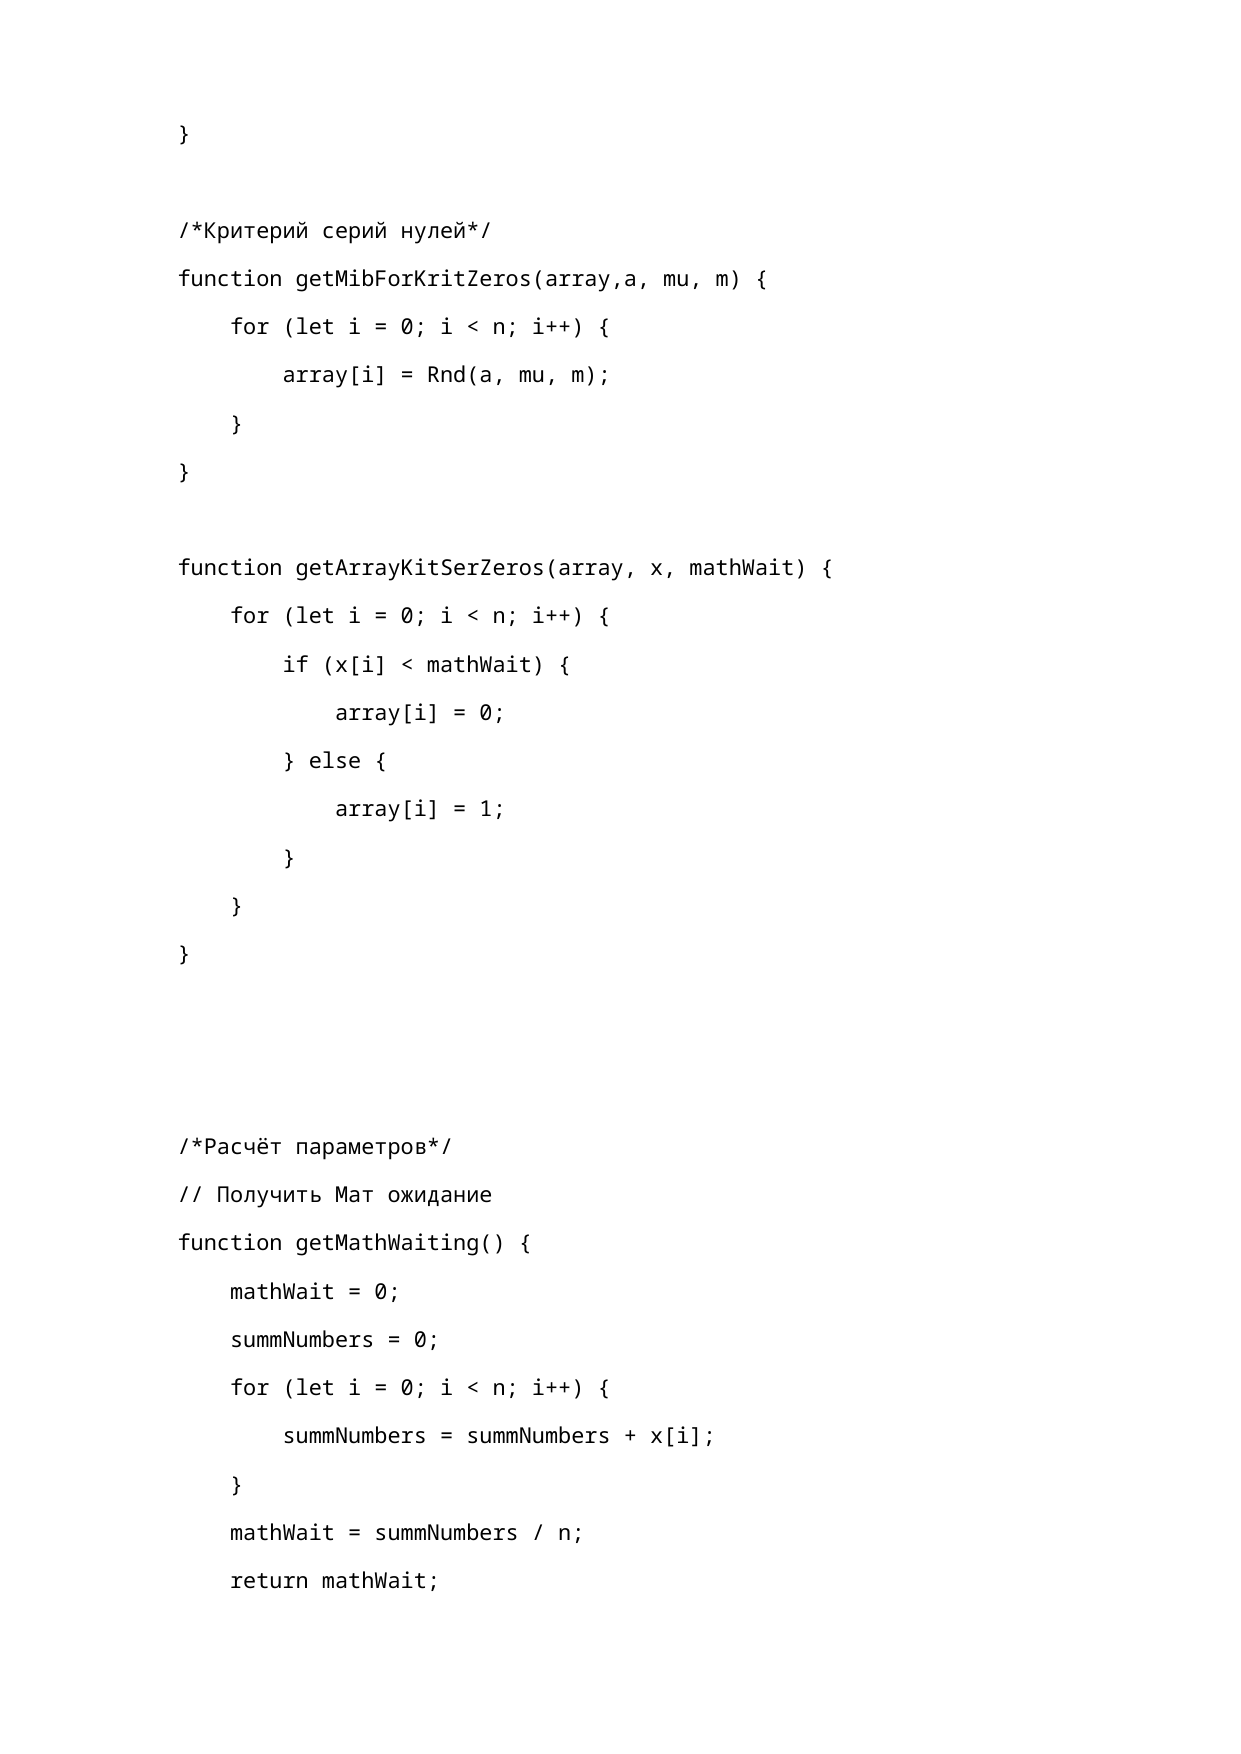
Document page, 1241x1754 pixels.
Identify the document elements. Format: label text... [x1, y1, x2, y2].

text } [177, 842, 1152, 871]
text } else { [177, 745, 1152, 775]
text for (let i = 0; i < n; i++) { [177, 600, 1152, 630]
text mathWait = 0; [177, 1276, 1152, 1305]
text /*Расчёт параметров*/ [177, 1131, 1152, 1161]
text function getМibForKritZeros(array,a, mu, m) { [177, 263, 1152, 293]
text } [177, 938, 1152, 968]
text // Получить Мат ожидание [177, 1179, 1152, 1209]
text for (let i = 0; i < n; i++) { [177, 311, 1152, 341]
text summNumbers = summNumbers + x[i]; [177, 1420, 1152, 1450]
text } [177, 1468, 1152, 1498]
text } [177, 118, 1152, 148]
text for (let i = 0; i < n; i++) { [177, 1372, 1152, 1402]
text function getMathWaiting() { [177, 1227, 1152, 1257]
text function getArrayKitSerZeros(array, x, mathWait) { [177, 552, 1152, 582]
text array[i] = 1; [177, 793, 1152, 823]
text if (x[i] < mathWait) { [177, 649, 1152, 678]
text } [177, 890, 1152, 919]
text mathWait = summNumbers / n; [177, 1517, 1152, 1547]
text /*Критерий серий нулей*/ [177, 214, 1152, 244]
text array[i] = 0; [177, 697, 1152, 727]
text array[i] = Rnd(a, mu, m); [177, 359, 1152, 389]
text } [177, 456, 1152, 486]
text } [177, 407, 1152, 437]
text summNumbers = 0; [177, 1324, 1152, 1354]
text return mathWait; [177, 1565, 1152, 1595]
